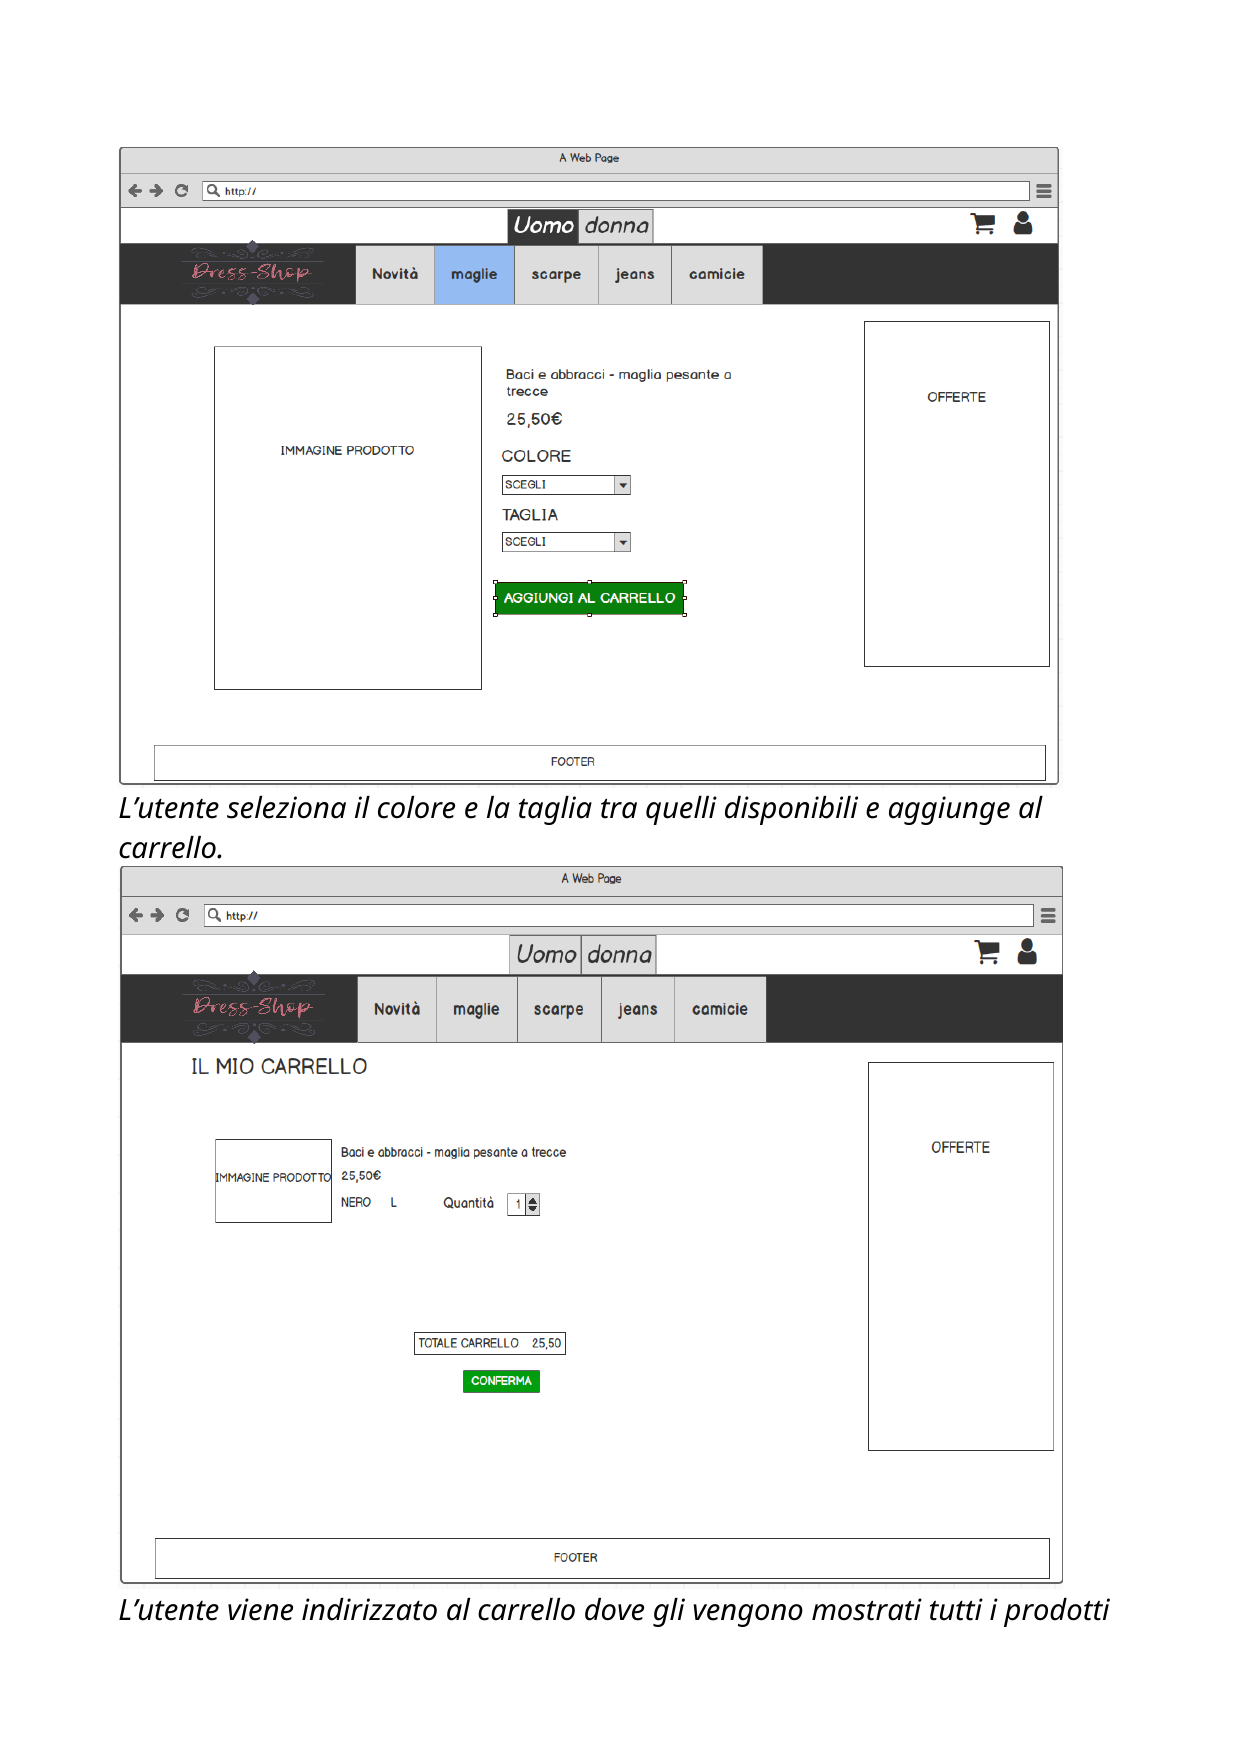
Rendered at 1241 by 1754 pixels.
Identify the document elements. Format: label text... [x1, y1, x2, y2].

text L’utente viene indirizzato al carrello dove gli vengono mostrati tutti i prodotti aggiunti. L’utente clicca su conferma. [118, 1589, 1122, 1628]
picture [118, 147, 1063, 788]
text L’utente seleziona il colore e la taglia tra quelli disponibili e aggiunge al carrello. [118, 787, 1122, 867]
picture [118, 866, 1063, 1589]
